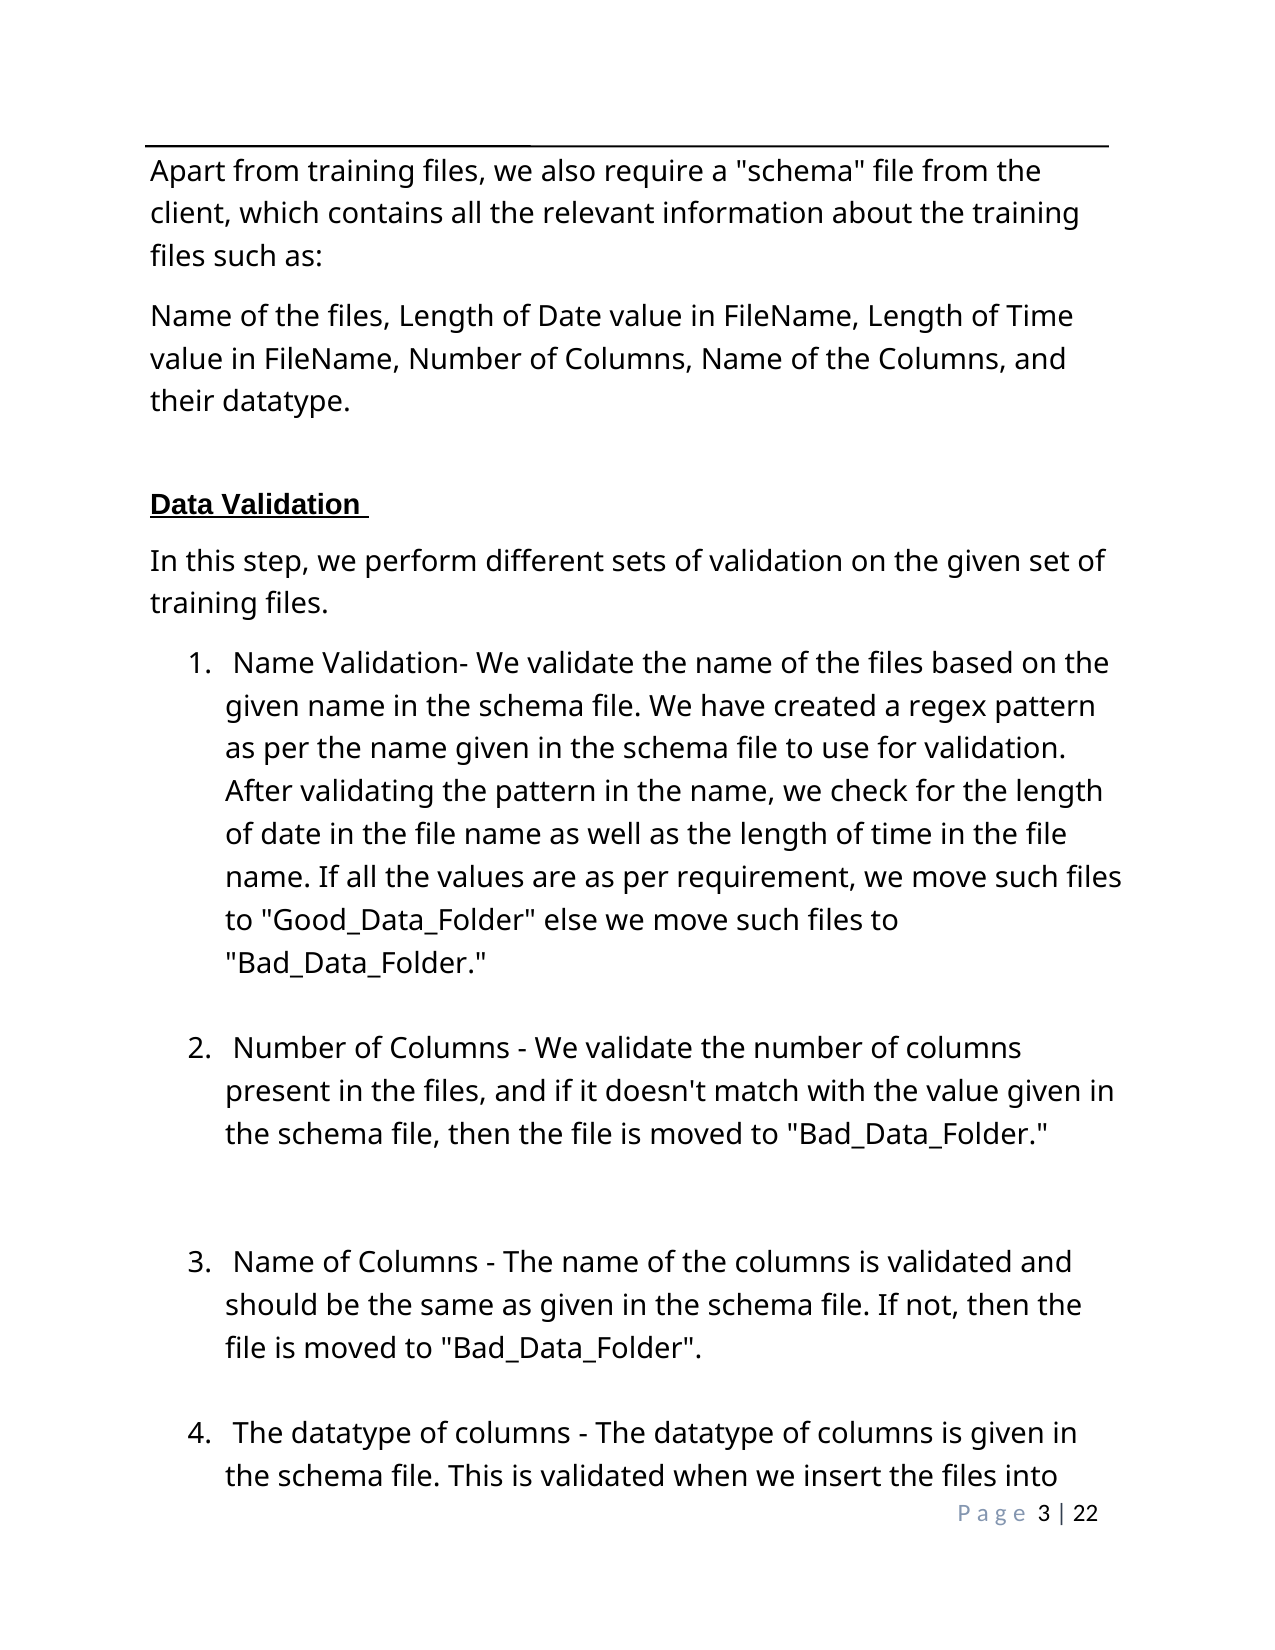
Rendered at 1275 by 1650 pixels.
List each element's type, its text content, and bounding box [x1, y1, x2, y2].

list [187, 1413, 1125, 1495]
text Data Validation [150, 487, 1125, 521]
list Name of Columns - The name of the columns is validated and should be the same as given in the schema file. If not, then the file is moved to "Bad_Data_Folder". [187, 1242, 1125, 1367]
text In this step, we perform different sets of validation on the given set of training files. [150, 540, 1125, 622]
list Number of Columns - We validate the number of columns present in the files, and if it doesn't match with the value given in the schema file, then the file is moved to "Bad_Data_Folder." [187, 1027, 1125, 1153]
list Name Validation- We validate the name of the files based on the given name in the schema file. We have created a regex pattern as per the name given in the schema file to use for validation. After validating the pattern in the name, we check for the length of date in the file name as well as the length of time in the file name. If all the values are as per requirement, we move such files to "Good_Data_Folder" else we move such files to "Bad_Data_Folder." [187, 642, 1125, 982]
text Name of the files, Length of Date value in FileName, Length of Time value in FileName, Number of Columns, Name of the Columns, and their datatype. [150, 295, 1125, 420]
text Apart from training files, we also require a "schema" file from the client, which contains all the relevant information about the training files such as: [150, 150, 1125, 275]
